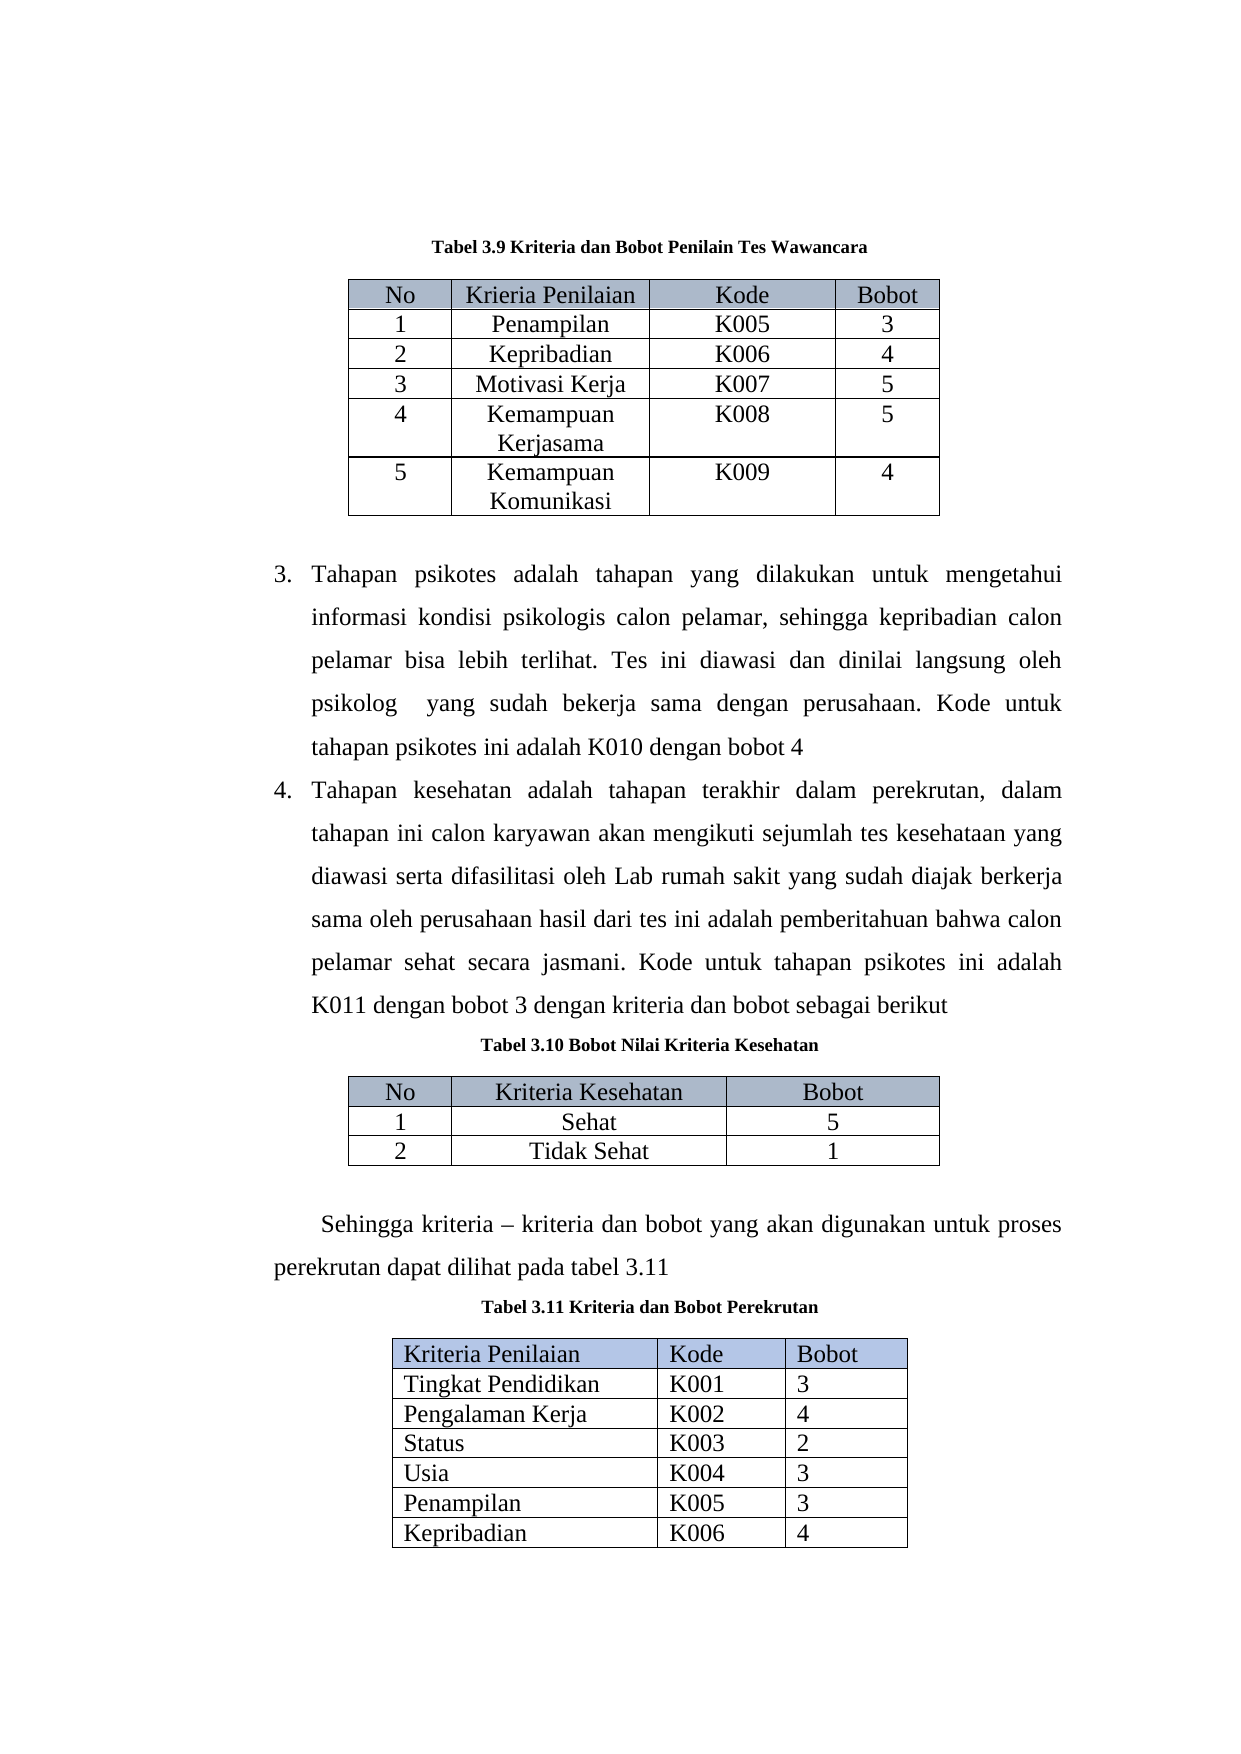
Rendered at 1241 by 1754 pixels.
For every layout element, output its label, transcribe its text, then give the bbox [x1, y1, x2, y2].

list Tahapan kesehatan adalah tahapan terakhir dalam perekrutan, dalam tahapan ini calon karyawan akan mengikuti sejumlah tes kesehataan yang diawasi serta difasilitasi oleh Lab rumah sakit yang sudah diajak berkerja sama oleh perusahaan hasil dari tes ini adalah pemberitahuan bahwa calon pelamar sehat secara jasmani. Kode untuk tahapan psikotes ini adalah K011 dengan bobot 3 dengan kriteria dan bobot sebagai berikut [274, 775, 1063, 1019]
table_cell Tidak Sehat [452, 1136, 726, 1165]
table_cell K001 [658, 1369, 785, 1398]
table_cell 1 [349, 310, 451, 338]
table_header Kode [650, 280, 835, 308]
table_cell 1 [727, 1136, 939, 1165]
table_header Bobot [836, 280, 939, 308]
table_cell 4 [836, 339, 939, 368]
table_cell K004 [658, 1458, 785, 1487]
table_cell K007 [650, 369, 835, 398]
table_cell 5 [836, 369, 939, 398]
table_cell Motivasi Kerja [452, 369, 649, 398]
table_cell 2 [786, 1429, 907, 1457]
table_cell K005 [658, 1488, 785, 1517]
text Tabel 3.11 Kriteria dan Bobot Perekrutan [236, 1296, 1063, 1317]
table_cell 1 [349, 1107, 451, 1135]
table_cell K005 [650, 310, 835, 338]
text Sehingga kriteria – kriteria dan bobot yang akan digunakan untuk proses perekrutan dapat dilihat pada tabel 3.11 [274, 1209, 1063, 1281]
table_cell Tingkat Pendidikan [393, 1369, 657, 1398]
table_cell 3 [786, 1369, 907, 1398]
table_cell 3 [836, 310, 939, 338]
table_cell 3 [786, 1488, 907, 1517]
table_cell 3 [786, 1458, 907, 1487]
table_header Bobot [727, 1077, 939, 1106]
table_header Bobot [786, 1339, 907, 1368]
table_header Kriteria Kesehatan [452, 1077, 726, 1106]
table_cell Pengalaman Kerja [393, 1399, 657, 1427]
table_cell 4 [786, 1399, 907, 1427]
table_cell K006 [658, 1518, 785, 1547]
table_header No [349, 1077, 451, 1106]
table_cell K002 [658, 1399, 785, 1427]
text Tabel 3.10 Bobot Nilai Kriteria Kesehatan [236, 1033, 1063, 1055]
table_cell Kepribadian [393, 1518, 657, 1547]
table_header Krieria Penilaian [452, 280, 649, 308]
table_cell Penampilan [393, 1488, 657, 1517]
table_cell 4 [349, 399, 451, 456]
table_cell K003 [658, 1429, 785, 1457]
table_cell K006 [650, 339, 835, 368]
text Tabel 3.9 Kriteria dan Bobot Penilain Tes Wawancara [236, 236, 1063, 258]
table_cell Usia [393, 1458, 657, 1487]
table_cell Kemampuan Kerjasama [452, 399, 649, 456]
table_cell Status [393, 1429, 657, 1457]
table_cell 5 [836, 399, 939, 456]
table_cell 3 [349, 369, 451, 398]
table_cell 5 [727, 1107, 939, 1135]
table_cell K009 [650, 458, 835, 515]
table_cell 2 [349, 339, 451, 368]
table_header Kode [658, 1339, 785, 1368]
table_cell 4 [786, 1518, 907, 1547]
table_cell 4 [836, 458, 939, 515]
table_cell Sehat [452, 1107, 726, 1135]
table_header No [349, 280, 451, 308]
table_cell 5 [349, 458, 451, 515]
table_cell 2 [349, 1136, 451, 1165]
table_cell Penampilan [452, 310, 649, 338]
table_cell Kemampuan Komunikasi [452, 458, 649, 515]
table_cell Kepribadian [452, 339, 649, 368]
table_header Kriteria Penilaian [393, 1339, 657, 1368]
table_cell K008 [650, 399, 835, 456]
list Tahapan psikotes adalah tahapan yang dilakukan untuk mengetahui informasi kondisi psikologis calon pelamar, sehingga kepribadian calon pelamar bisa lebih terlihat. Tes ini diawasi dan dinilai langsung oleh psikolog yang sudah bekerja sama dengan perusahaan. Kode untuk tahapan psikotes ini adalah K010 dengan bobot 4 [274, 559, 1063, 760]
